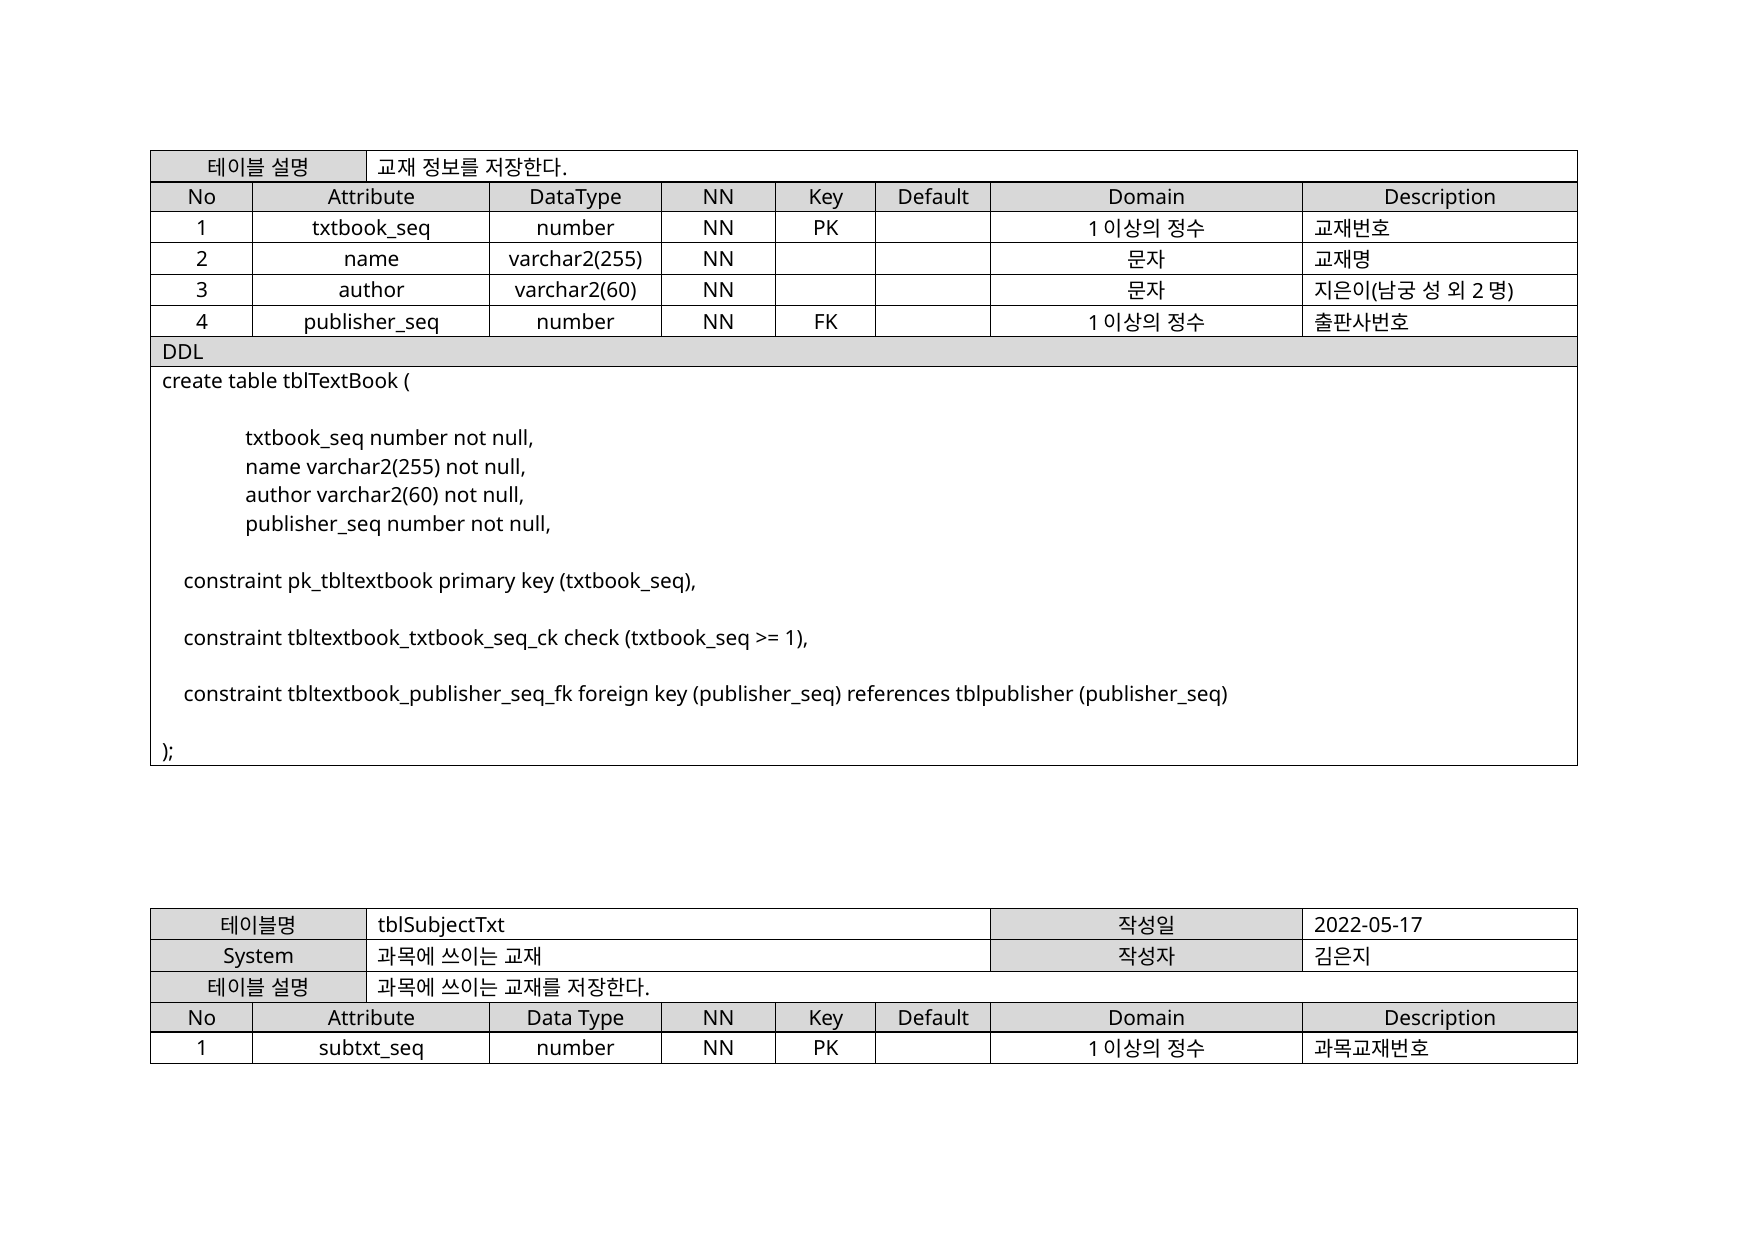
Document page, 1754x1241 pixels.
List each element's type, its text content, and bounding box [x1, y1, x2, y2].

table_cell name [253, 243, 489, 273]
table_cell Domain [991, 183, 1302, 211]
table_cell author [253, 275, 489, 305]
table_cell Default [876, 1003, 990, 1031]
table_cell number [490, 212, 661, 242]
table_cell 1 [151, 1033, 252, 1063]
table_cell number [490, 1033, 661, 1063]
table_cell NN [662, 1003, 775, 1031]
table_cell Default [876, 183, 990, 211]
table_cell 문자 [991, 243, 1302, 273]
table_cell No [151, 183, 252, 211]
table_cell 지은이(남궁 성 외 2명) [1303, 275, 1577, 305]
table_cell 1이상의 정수 [991, 212, 1302, 242]
table_cell subtxt_seq [253, 1033, 489, 1063]
table_cell Attribute [253, 183, 489, 211]
table_cell DDL [151, 337, 1577, 366]
table_cell [876, 275, 990, 305]
table_header 작성일 [991, 909, 1302, 939]
table_cell 과목에 쓰이는 교재 [367, 940, 990, 971]
table_cell [876, 243, 990, 273]
table_cell 1이상의 정수 [991, 1033, 1302, 1063]
table_cell [776, 243, 875, 273]
table_cell number [490, 306, 661, 336]
table_cell Data Type [490, 1003, 661, 1031]
table_cell 문자 [991, 275, 1302, 305]
table_cell Domain [991, 1003, 1302, 1031]
table_cell Key [776, 183, 875, 211]
table_cell NN [662, 275, 775, 305]
table_cell 3 [151, 275, 252, 305]
table_cell 4 [151, 306, 252, 336]
table_cell NN [662, 212, 775, 242]
table_header tblSubjectTxt [367, 909, 990, 939]
table_cell 과목교재번호 [1303, 1033, 1577, 1063]
table_cell NN [662, 183, 775, 211]
table_cell publisher_seq [253, 306, 489, 336]
table_header 테이블명 [151, 909, 366, 939]
table_cell 1이상의 정수 [991, 306, 1302, 336]
table_cell 교재명 [1303, 243, 1577, 273]
table_cell create table tblTextBook ( txtbook_seq number not null, name varchar2(255) not null, author varchar2(60) not null, publisher_seq number not null, constraint pk_tbltextbook primary key (txtbook_seq), constraint tbltextbook_txtbook_seq_ck check (txtbook_seq >= 1), constraint tbltextbook_publisher_seq_fk foreign key (publisher_seq) references tblpublisher (publisher_seq) ); [151, 367, 1577, 765]
table_cell varchar2(60) [490, 275, 661, 305]
table_cell 교재 정보를 저장한다. [367, 151, 1577, 181]
table_cell NN [662, 306, 775, 336]
table_cell [876, 1033, 990, 1063]
table_cell NN [662, 1033, 775, 1063]
table_cell varchar2(255) [490, 243, 661, 273]
table_cell txtbook_seq [253, 212, 489, 242]
table_cell 교재번호 [1303, 212, 1577, 242]
table_cell [876, 212, 990, 242]
table_cell 과목에 쓰이는 교재를 저장한다. [367, 972, 1577, 1002]
table_header 2022-05-17 [1303, 909, 1577, 939]
table_cell System [151, 940, 366, 971]
table_cell [876, 306, 990, 336]
table_cell FK [776, 306, 875, 336]
table_cell 작성자 [991, 940, 1302, 971]
table_cell Attribute [253, 1003, 489, 1031]
table_cell 김은지 [1303, 940, 1577, 971]
table_cell PK [776, 212, 875, 242]
table_cell NN [662, 243, 775, 273]
table_cell 테이블 설명 [151, 151, 366, 181]
table_cell 1 [151, 212, 252, 242]
table_cell Description [1303, 183, 1577, 211]
table_cell No [151, 1003, 252, 1031]
table_cell 2 [151, 243, 252, 273]
table_cell PK [776, 1033, 875, 1063]
table_cell [776, 275, 875, 305]
table_cell DataType [490, 183, 661, 211]
table_cell Description [1303, 1003, 1577, 1031]
table_cell Key [776, 1003, 875, 1031]
table_cell 테이블 설명 [151, 972, 366, 1002]
table_cell 출판사번호 [1303, 306, 1577, 336]
